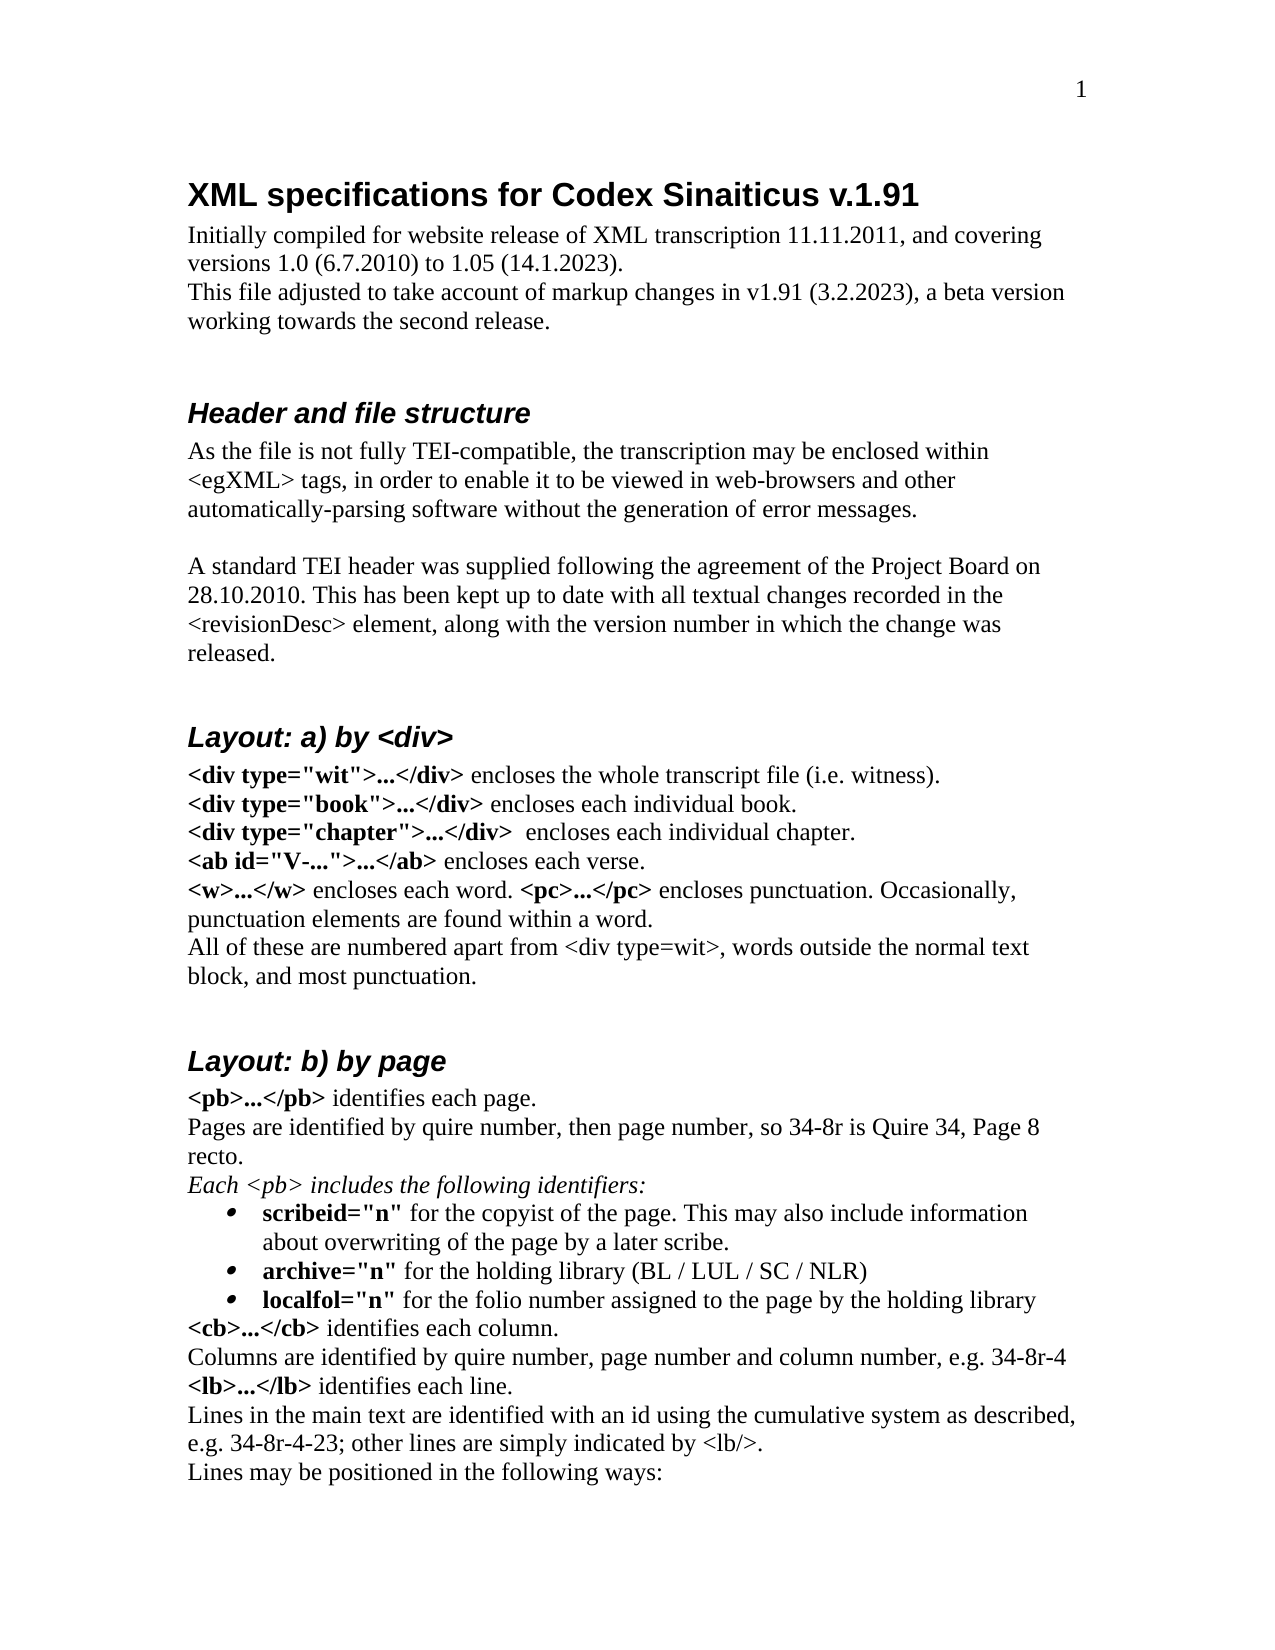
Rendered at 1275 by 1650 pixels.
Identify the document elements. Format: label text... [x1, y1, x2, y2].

subtitle Layout: b) by page [187, 1044, 1087, 1077]
text <pb>...</pb> identifies each page. [187, 1083, 1087, 1112]
text Columns are identified by quire number, page number and column number, e.g. 34-8r-4 [187, 1342, 1087, 1371]
text All of these are numbered apart from <div type=wit>, words outside the normal text block, and most punctuation. [187, 932, 1087, 990]
list scribeid="n" for the copyist of the page. This may also include information about overwriting of the page by a later scribe. [225, 1198, 1087, 1256]
text A standard TEI header was supplied following the agreement of the Project Board on 28.10.2010. This has been kept up to date with all textual changes recorded in the <revisionDesc> element, along with the version number in which the change was released. [187, 551, 1087, 666]
list localfol="n" for the folio number assigned to the page by the holding library [225, 1285, 1087, 1313]
text <div type="book">...</div> encloses each individual book. [187, 789, 1087, 817]
text As the file is not fully TEI-compatible, the transcription may be enclosed within <egXML> tags, in order to enable it to be viewed in web-browsers and other automatically-parsing software without the generation of error messages. [187, 436, 1087, 523]
text Each <pb> includes the following identifiers: [187, 1170, 1087, 1198]
subtitle XML specifications for Codex Sinaiticus v.1.91 [187, 175, 1087, 213]
text <cb>...</cb> identifies each column. [187, 1313, 1087, 1342]
text Pages are identified by quire number, then page number, so 34-8r is Quire 34, Page 8 recto. [187, 1112, 1087, 1170]
subtitle Layout: a) by <div> [187, 720, 1087, 754]
subtitle Header and file structure [187, 397, 1087, 430]
text <lb>...</lb> identifies each line. [187, 1371, 1087, 1400]
text <div type="chapter">...</div> encloses each individual chapter. [187, 817, 1087, 846]
text Initially compiled for website release of XML transcription 11.11.2011, and covering versions 1.0 (6.7.2010) to 1.05 (14.1.2023). [187, 220, 1087, 277]
text <w>...</w> encloses each word. <pc>...</pc> encloses punctuation. Occasionally, punctuation elements are found within a word. [187, 875, 1087, 932]
list archive="n" for the holding library (BL / LUL / SC / NLR) [225, 1256, 1087, 1285]
text <ab id="V-...">...</ab> encloses each verse. [187, 846, 1087, 875]
text This file adjusted to take account of markup changes in v1.91 (3.2.2023), a beta version working towards the second release. [187, 277, 1087, 335]
text Lines in the main text are identified with an id using the cumulative system as described, e.g. 34-8r-4-23; other lines are simply indicated by <lb/>. [187, 1400, 1087, 1457]
text Lines may be positioned in the following ways: [187, 1457, 1087, 1486]
text <div type="wit">...</div> encloses the whole transcript file (i.e. witness). [187, 760, 1087, 789]
